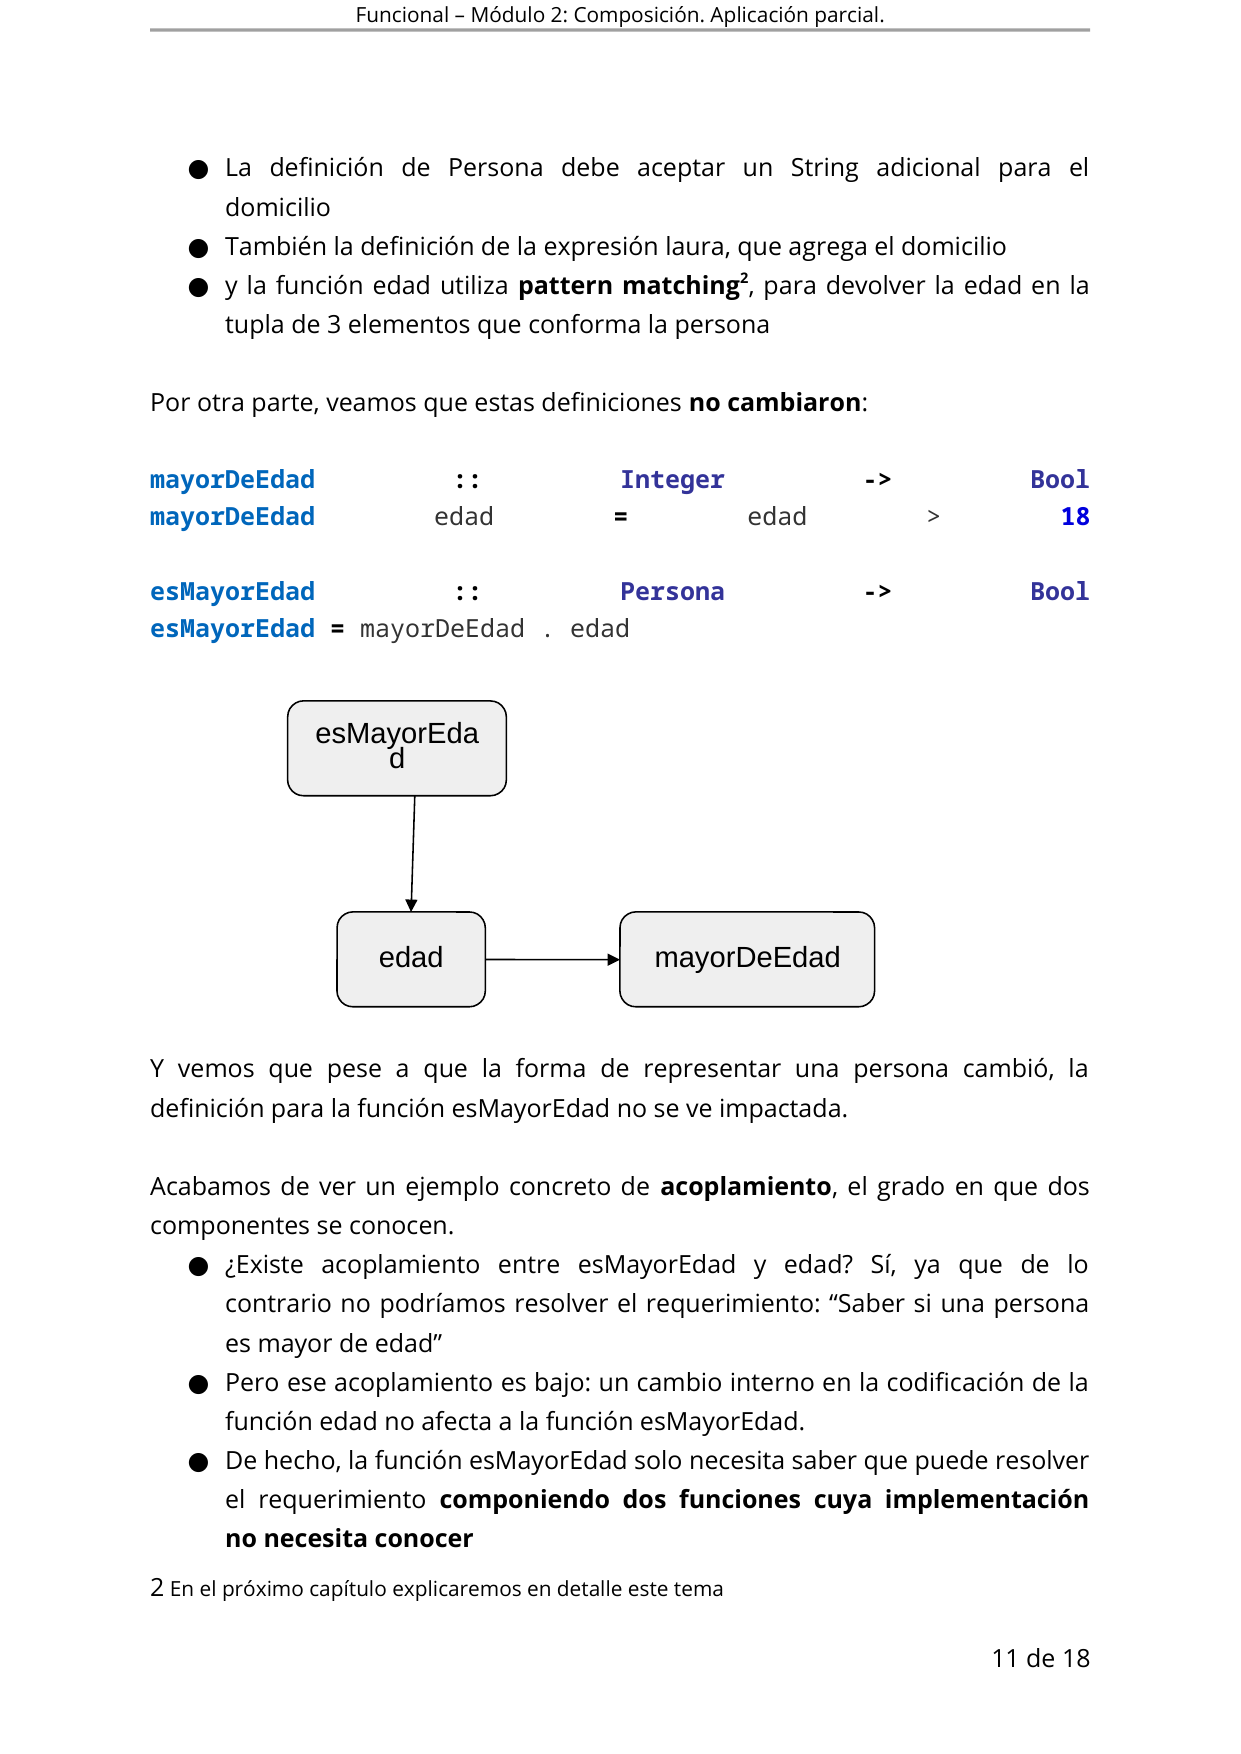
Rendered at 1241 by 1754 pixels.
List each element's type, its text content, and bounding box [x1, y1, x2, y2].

text Por otra parte, veamos que estas definiciones no cambiaron: [150, 385, 1090, 419]
list y la función edad utiliza pattern matching, para devolver la edad en la tupla de 3 elementos que conforma la persona [187, 267, 1090, 341]
list ¿Existe acoplamiento entre esMayorEdad y edad? Sí, ya que de lo contrario no podríamos resolver el requerimiento: “Saber si una persona es mayor de edad” [187, 1247, 1090, 1359]
text mayorDeEdad :: Integer -> Bool mayorDeEdad edad = edad > 18 esMayorEdad :: Persona -> Bool esMayorEdad = mayorDeEdad . edad [150, 462, 1090, 645]
list Pero ese acoplamiento es bajo: un cambio interno en la codificación de la función edad no afecta a la función esMayorEdad. [187, 1364, 1090, 1438]
text Acabamos de ver un ejemplo concreto de acoplamiento, el grado en que dos componentes se conocen. [150, 1169, 1090, 1242]
list También la definición de la expresión laura, que agrega el domicilio [187, 228, 1090, 262]
list La definición de Persona debe aceptar un String adicional para el domicilio [187, 150, 1090, 223]
text Y vemos que pese a que la forma de representar una persona cambió, la definición para la función esMayorEdad no se ve impactada. [150, 1051, 1090, 1124]
list De hecho, la función esMayorEdad solo necesita saber que puede resolver el requerimiento componiendo dos funciones cuya implementación no necesita conocer [187, 1443, 1090, 1555]
